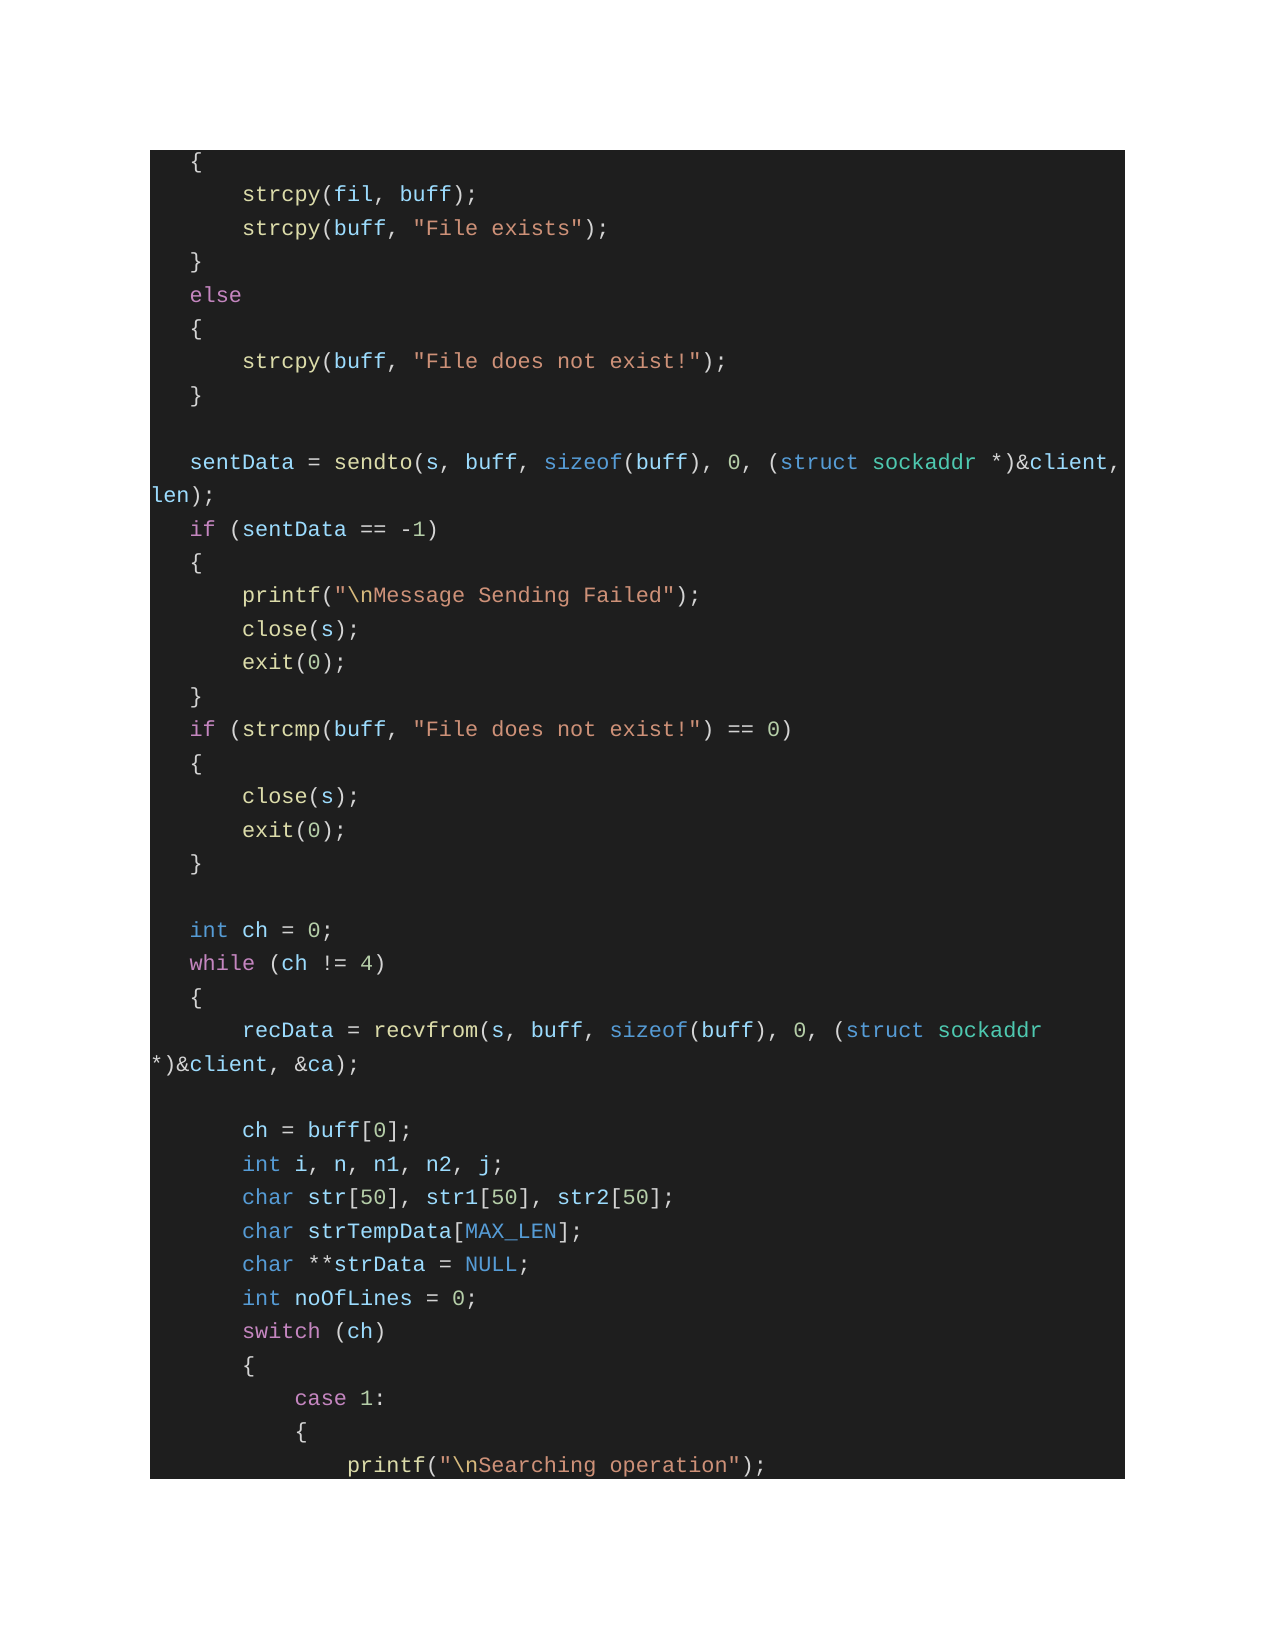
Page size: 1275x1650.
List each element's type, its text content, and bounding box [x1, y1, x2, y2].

text switch (ch) [150, 1320, 1125, 1345]
text else [150, 284, 1125, 308]
text printf("\nMessage Sending Failed"); [150, 585, 1125, 609]
text int noOfLines = 0; [150, 1287, 1125, 1312]
text printf("\nSearching operation"); [150, 1454, 1125, 1479]
text { [150, 986, 1125, 1011]
text { [150, 150, 1125, 175]
text } [150, 852, 1125, 877]
text int i, n, n1, n2, j; [150, 1153, 1125, 1178]
text case 1: [150, 1387, 1125, 1412]
text } [150, 384, 1125, 409]
text { [150, 1421, 1125, 1445]
text sentData = sendto(s, buff, sizeof(buff), 0, (struct sockaddr *)&client, len); [150, 451, 1125, 509]
text char strTempData[MAX_LEN]; [150, 1220, 1125, 1245]
text } [150, 250, 1125, 275]
text exit(0); [150, 819, 1125, 843]
text close(s); [150, 785, 1125, 810]
text strcpy(buff, "File does not exist!"); [150, 351, 1125, 375]
text { [150, 317, 1125, 342]
text char **strData = NULL; [150, 1253, 1125, 1278]
text if (sentData == -1) [150, 518, 1125, 543]
text recData = recvfrom(s, buff, sizeof(buff), 0, (struct sockaddr *)&client, &ca); [150, 1019, 1125, 1078]
text while (ch != 4) [150, 952, 1125, 977]
text close(s); [150, 618, 1125, 643]
text { [150, 1354, 1125, 1378]
text } [150, 685, 1125, 710]
text ch = buff[0]; [150, 1120, 1125, 1144]
text strcpy(fil, buff); [150, 183, 1125, 208]
text strcpy(buff, "File exists"); [150, 217, 1125, 242]
text if (strcmp(buff, "File does not exist!") == 0) [150, 718, 1125, 743]
text int ch = 0; [150, 919, 1125, 944]
text { [150, 551, 1125, 576]
text exit(0); [150, 652, 1125, 676]
text char str[50], str1[50], str2[50]; [150, 1187, 1125, 1211]
text { [150, 752, 1125, 777]
